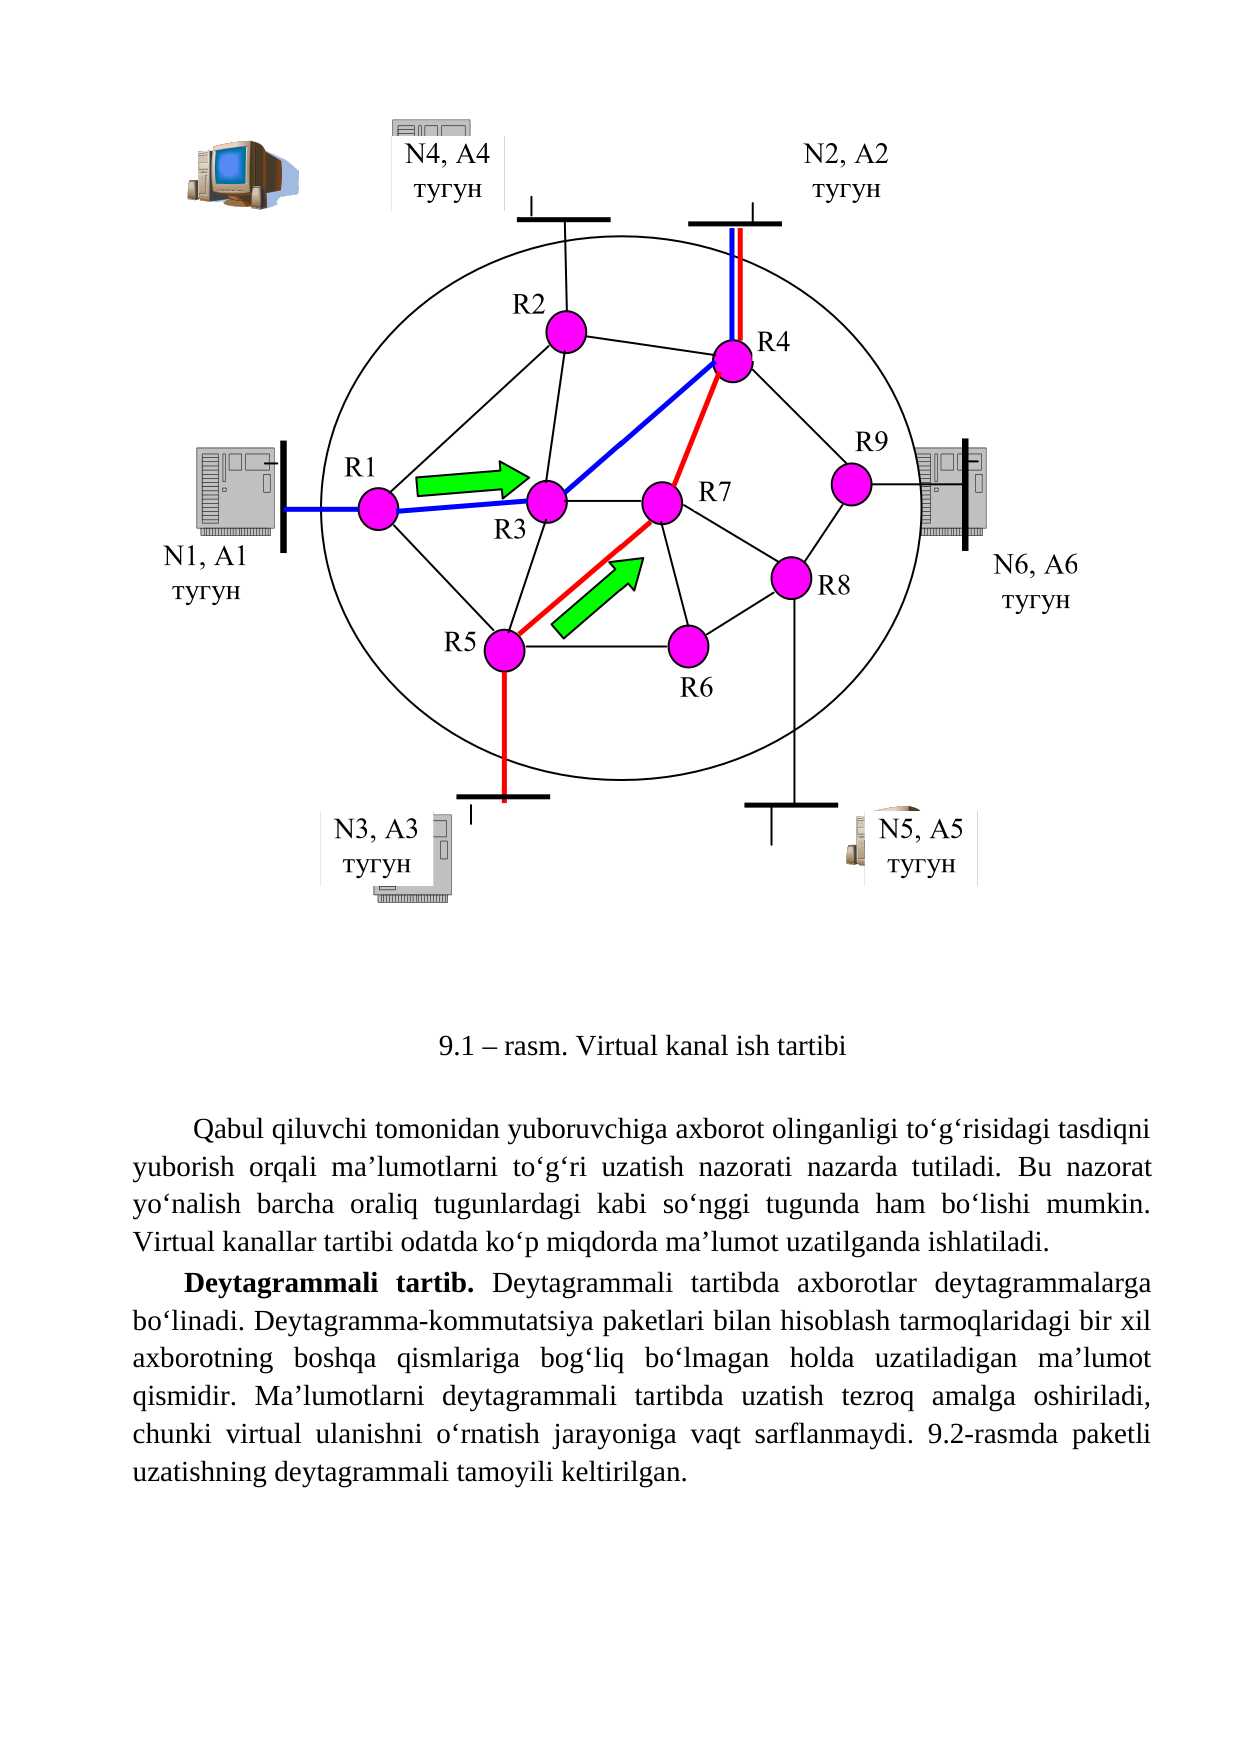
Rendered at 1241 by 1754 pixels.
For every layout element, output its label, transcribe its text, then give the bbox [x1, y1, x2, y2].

picture [162, 118, 1078, 903]
text 9.1 – rasm. Virtual kanal ish tartibi [133, 1028, 1152, 1062]
text Qabul qiluvchi tomonidan yuboruvchiga axborot olinganligi to‘g‘risidagi tasdiqni yuborish orqali ma’lumotlarni to‘g‘ri uzatish nazorati nazarda tutiladi. Bu nazorat yo‘nalish barcha oraliq tugunlardagi kabi so‘nggi tugunda ham bo‘lishi mumkin. Virtual kanallar tartibi odatda ko‘p miqdorda ma’lumot uzatilganda ishlatiladi. [131, 1111, 1152, 1258]
text Deytagrammali tartib. Deytagrammali tartibda axborotlar deytagrammalarga bo‘linadi. Deytagramma-kommutatsiya paketlari bilan hisoblash tarmoqlaridagi bir xil axborotning boshqa qismlariga bog‘liq bo‘lmagan holda uzatiladigan ma’lumot qismidir. Ma’lumotlarni deytagrammali tartibda uzatish tezroq amalga oshiriladi, chunki virtual ulanishni o‘rnatish jarayoniga vaqt sarflanmaydi. 9.2-rasmda paketli uzatishning deytagrammali tamoyili keltirilgan. [131, 1265, 1152, 1487]
